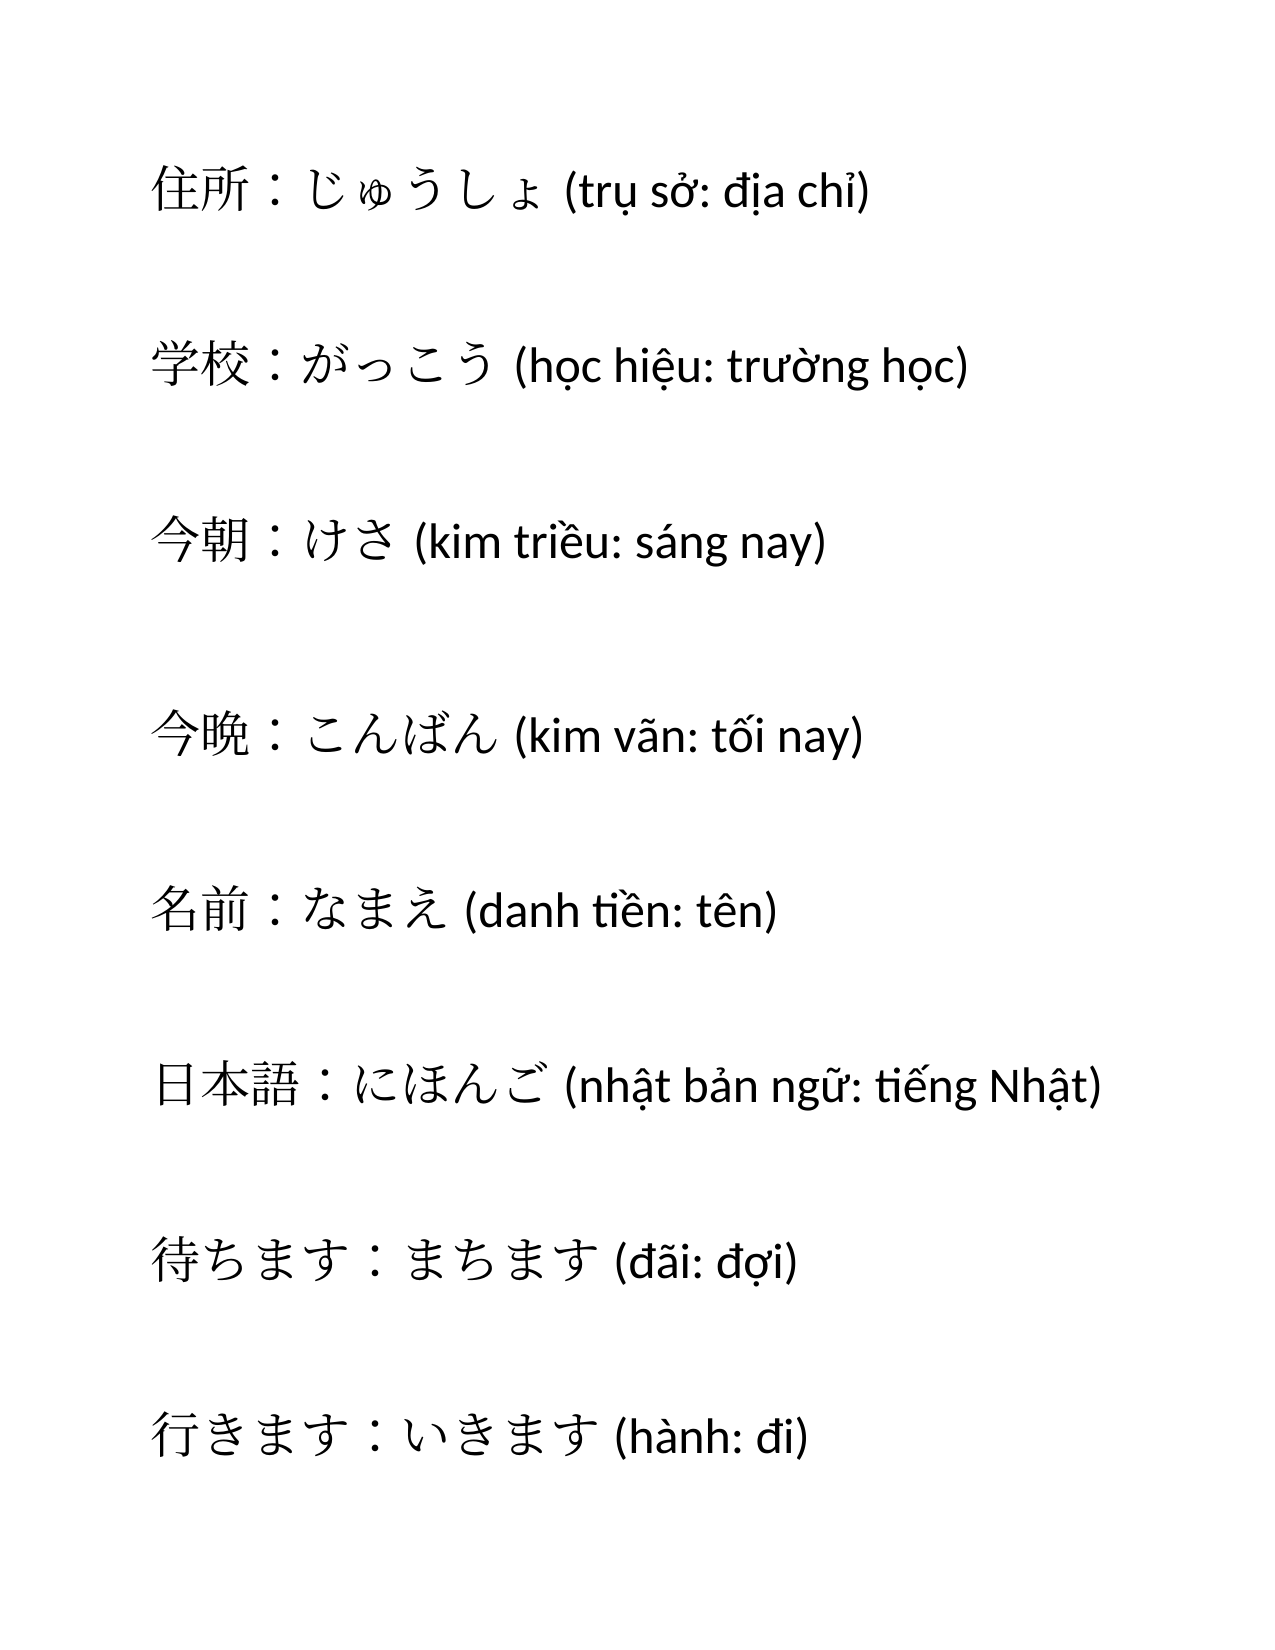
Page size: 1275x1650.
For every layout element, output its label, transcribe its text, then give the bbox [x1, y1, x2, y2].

text 学校：がっこう (học hiệu: trường học) [150, 253, 1125, 397]
text 名前：なまえ (danh tiền: tên) [150, 798, 1125, 942]
text 待ちます：まちます (đãi: đợi) [150, 1149, 1125, 1292]
text 今晩：こんばん (kim vãn: tối nay) [150, 695, 1125, 767]
text 日本語：にほんご (nhật bản ngữ: tiếng Nhật) [150, 973, 1125, 1117]
text 行きます：いきます (hành: đi) [150, 1324, 1125, 1467]
text 今朝：けさ (kim triều: sáng nay) [150, 429, 1125, 572]
text 住所：じゅうしょ (trụ sở: địa chỉ) [150, 150, 1125, 222]
